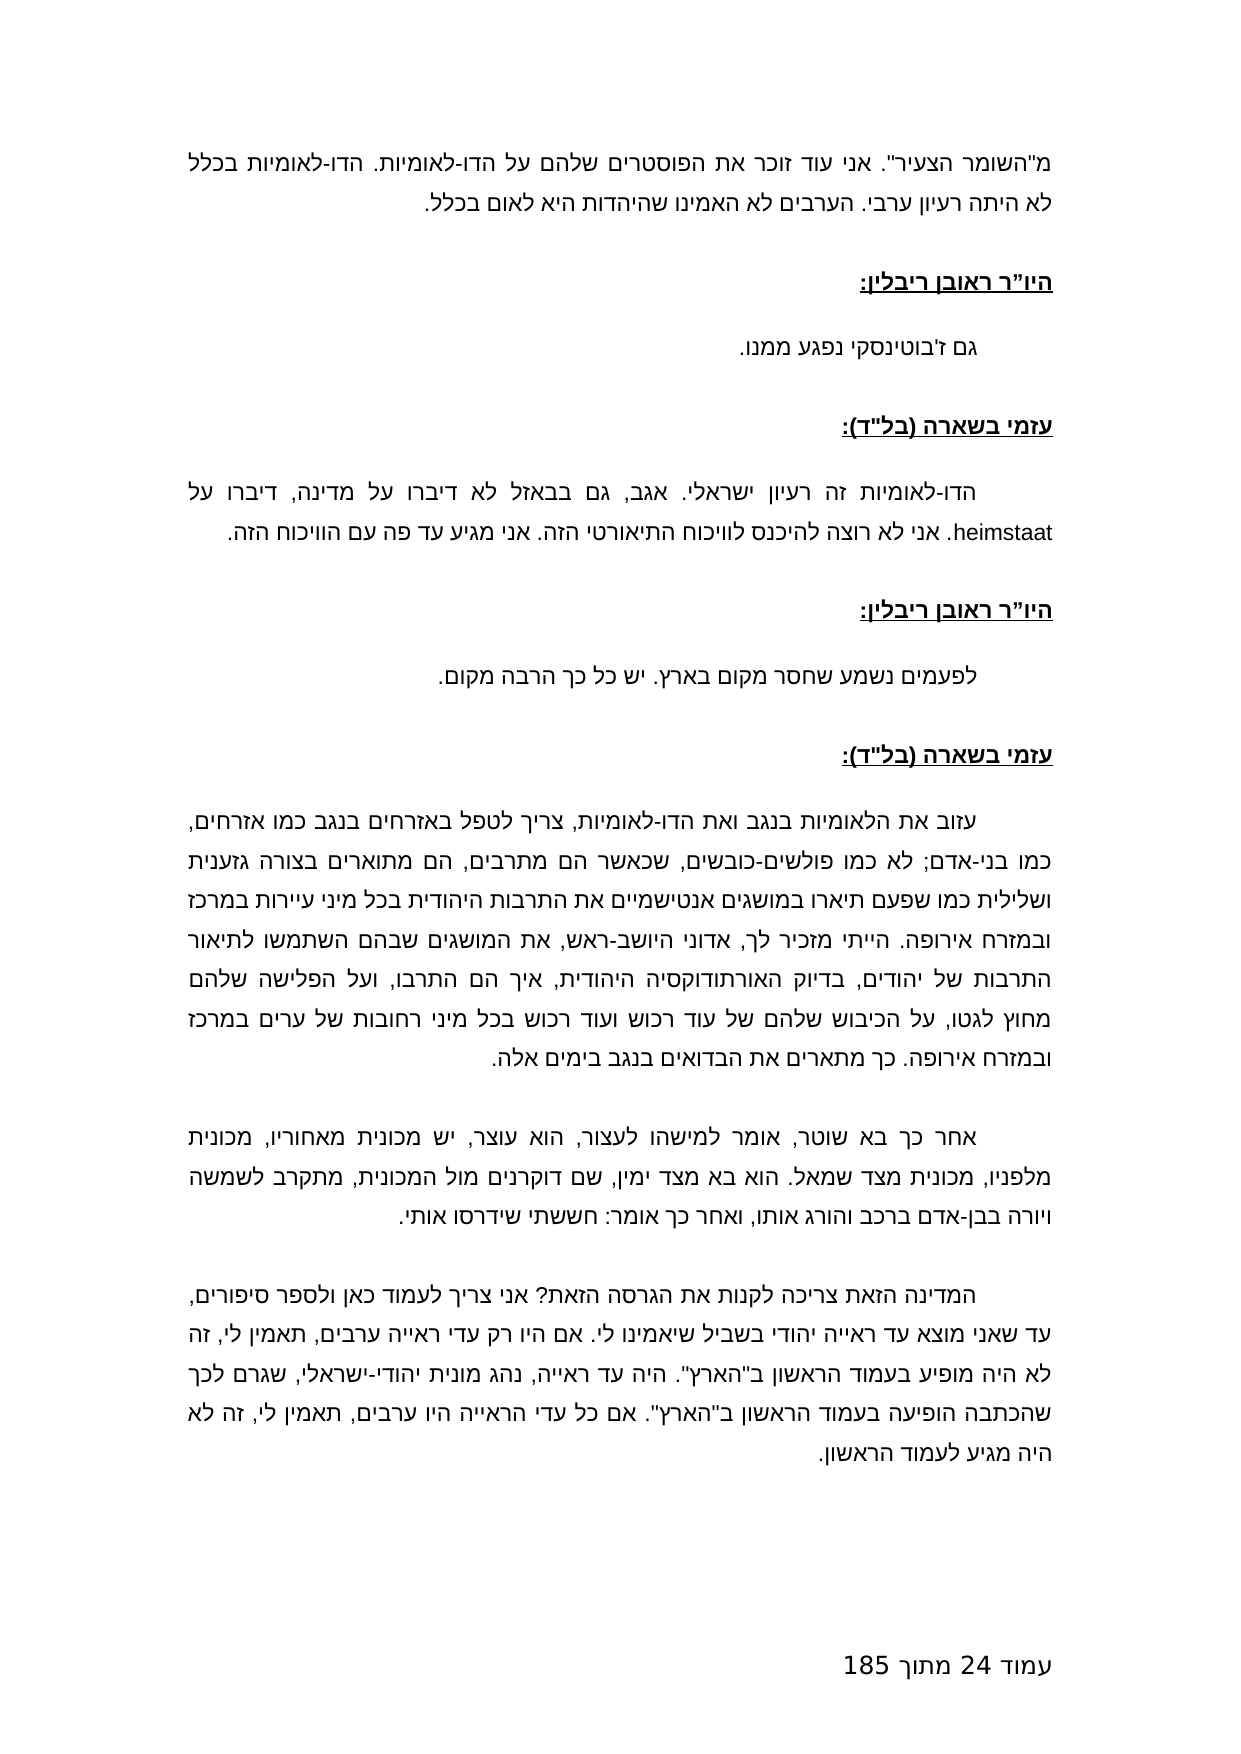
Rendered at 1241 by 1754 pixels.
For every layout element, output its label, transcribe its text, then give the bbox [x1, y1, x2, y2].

text לפעמים נשמע שחסר מקום בארץ. יש כל כך הרבה מקום. [187, 663, 1053, 690]
text עזמי בשארה (בל"ד): [187, 742, 1053, 769]
text עזמי בשארה (בל"ד): [187, 413, 1053, 439]
text עזוב את הלאומיות בנגב ואת הדו-לאומיות, צריך לטפל באזרחים בנגב כמו אזרחים, כמו בני-אדם; לא כמו פולשים-כובשים, שכאשר הם מתרבים, הם מתוארים בצורה גזענית ושלילית כמו שפעם תיארו במושגים אנטישמיים את התרבות היהודית בכל מיני עיירות במרכז ובמזרח אירופה. הייתי מזכיר לך, אדוני היושב-ראש, את המושגים שבהם השתמשו לתיאור התרבות של יהודים, בדיוק האורתודוקסיה היהודית, איך הם התרבו, ועל הפלישה שלהם מחוץ לגטו, על הכיבוש שלהם של עוד רכוש ועוד רכוש בכל מיני רחובות של ערים במרכז ובמזרח אירופה. כך מתארים את הבדואים בנגב בימים אלה. [187, 808, 1053, 1071]
text אחר כך בא שוטר, אומר למישהו לעצור, הוא עוצר, יש מכונית מאחוריו, מכונית מלפניו, מכונית מצד שמאל. הוא בא מצד ימין, שם דוקרנים מול המכונית, מתקרב לשמשה ויורה בבן-אדם ברכב והורג אותו, ואחר כך אומר: חששתי שידרסו אותי. [187, 1124, 1053, 1229]
text היו”ר ראובן ריבלין: [187, 268, 1053, 295]
text המדינה הזאת צריכה לקנות את הגרסה הזאת? אני צריך לעמוד כאן ולספר סיפורים, עד שאני מוצא עד ראייה יהודי בשביל שיאמינו לי. אם היו רק עדי ראייה ערבים, תאמין לי, זה לא היה מופיע בעמוד הראשון ב"הארץ". היה עד ראייה, נהג מונית יהודי-ישראלי, שגרם לכך שהכתבה הופיעה בעמוד הראשון ב"הארץ". אם כל עדי הראייה היו ערבים, תאמין לי, זה לא היה מגיע לעמוד הראשון. [187, 1282, 1053, 1466]
text הדו-לאומיות זה רעיון ישראלי. אגב, גם בבאזל לא דיברו על מדינה, דיברו על heimstaat. אני לא רוצה להיכנס לוויכוח התיאורטי הזה. אני מגיע עד פה עם הוויכוח הזה. [187, 479, 1053, 545]
text גם ז'בוטינסקי נפגע ממנו. [187, 334, 1053, 361]
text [187, 150, 1053, 216]
text היו”ר ראובן ריבלין: [187, 597, 1053, 624]
